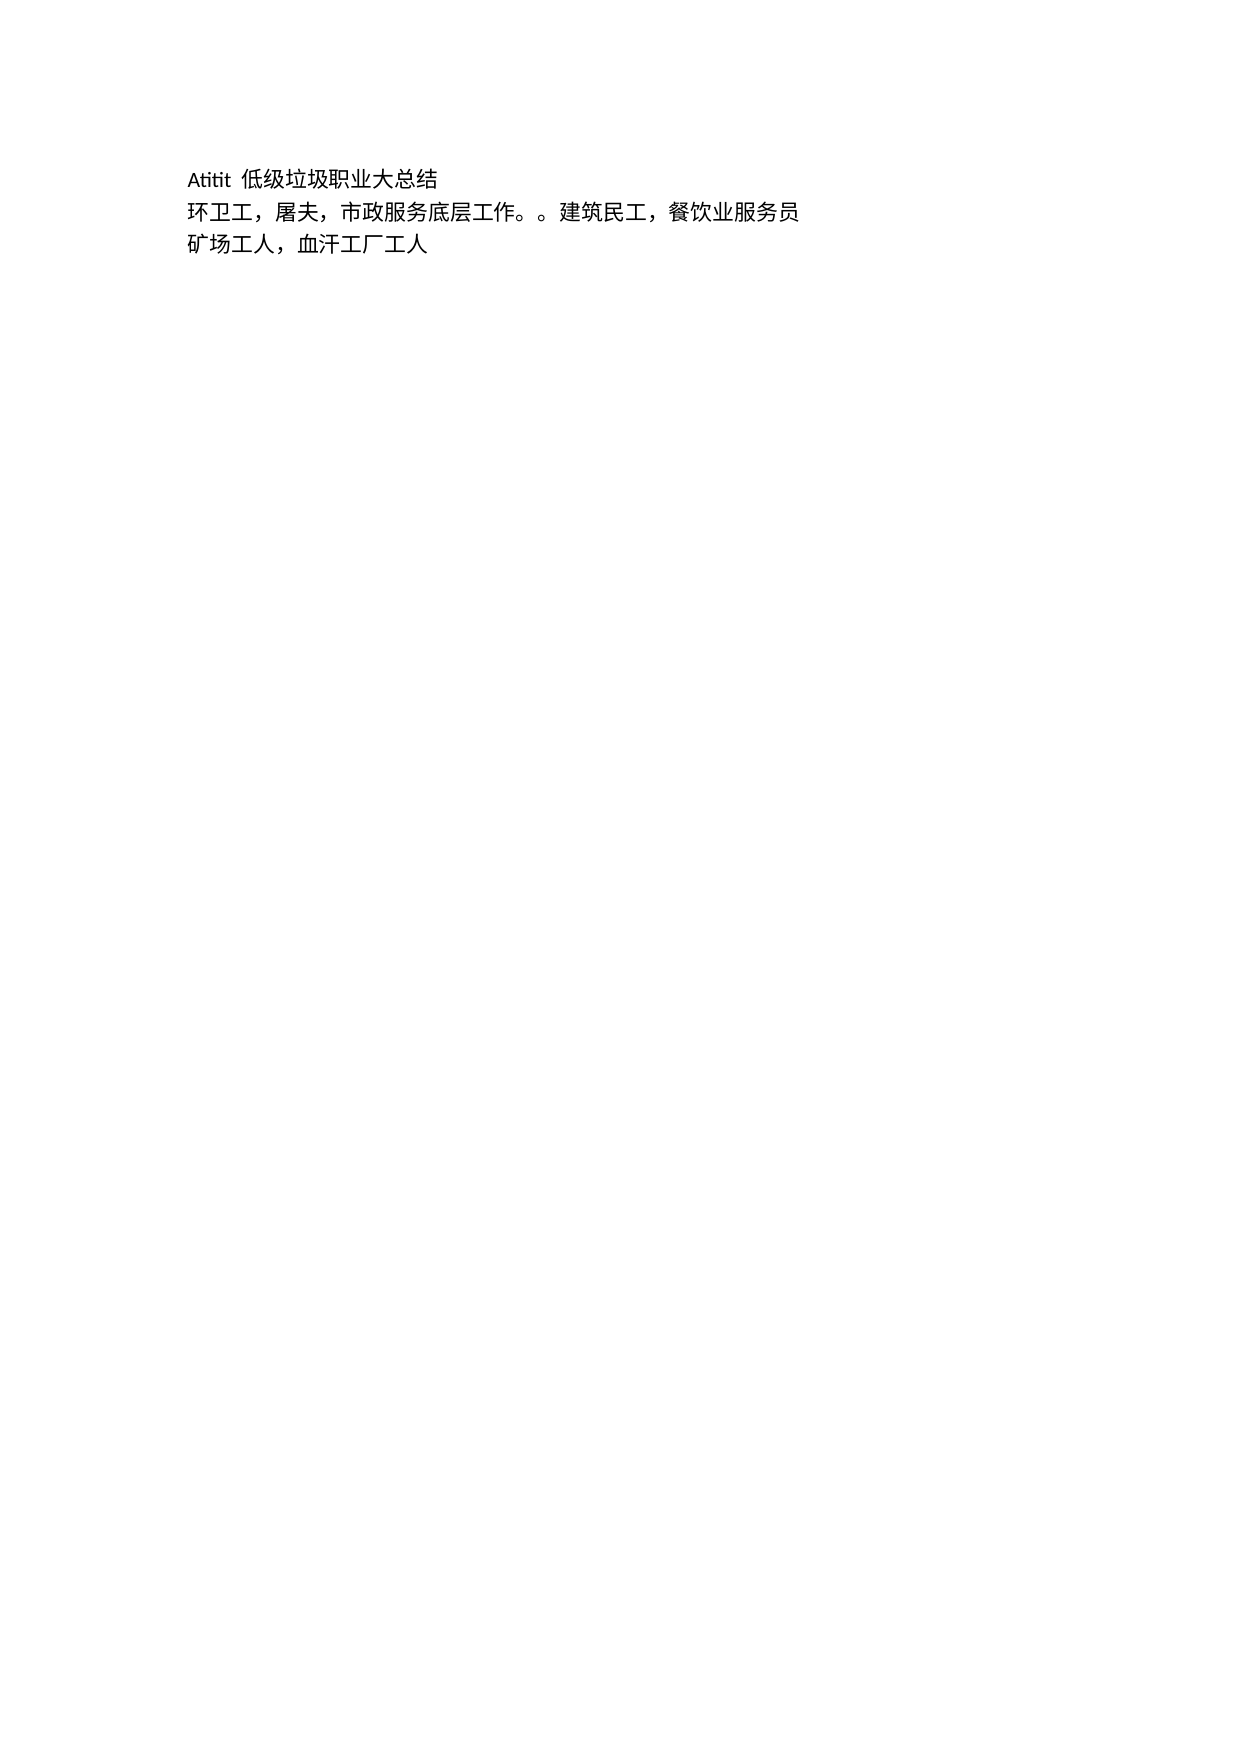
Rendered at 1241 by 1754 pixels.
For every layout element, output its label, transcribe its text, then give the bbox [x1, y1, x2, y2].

text 环卫工，屠夫，市政服务底层工作。。建筑民工，餐饮业服务员 [187, 194, 1053, 227]
text Atitit 低级垃圾职业大总结 [187, 162, 1053, 194]
text 矿场工人，血汗工厂工人 [187, 227, 1053, 259]
